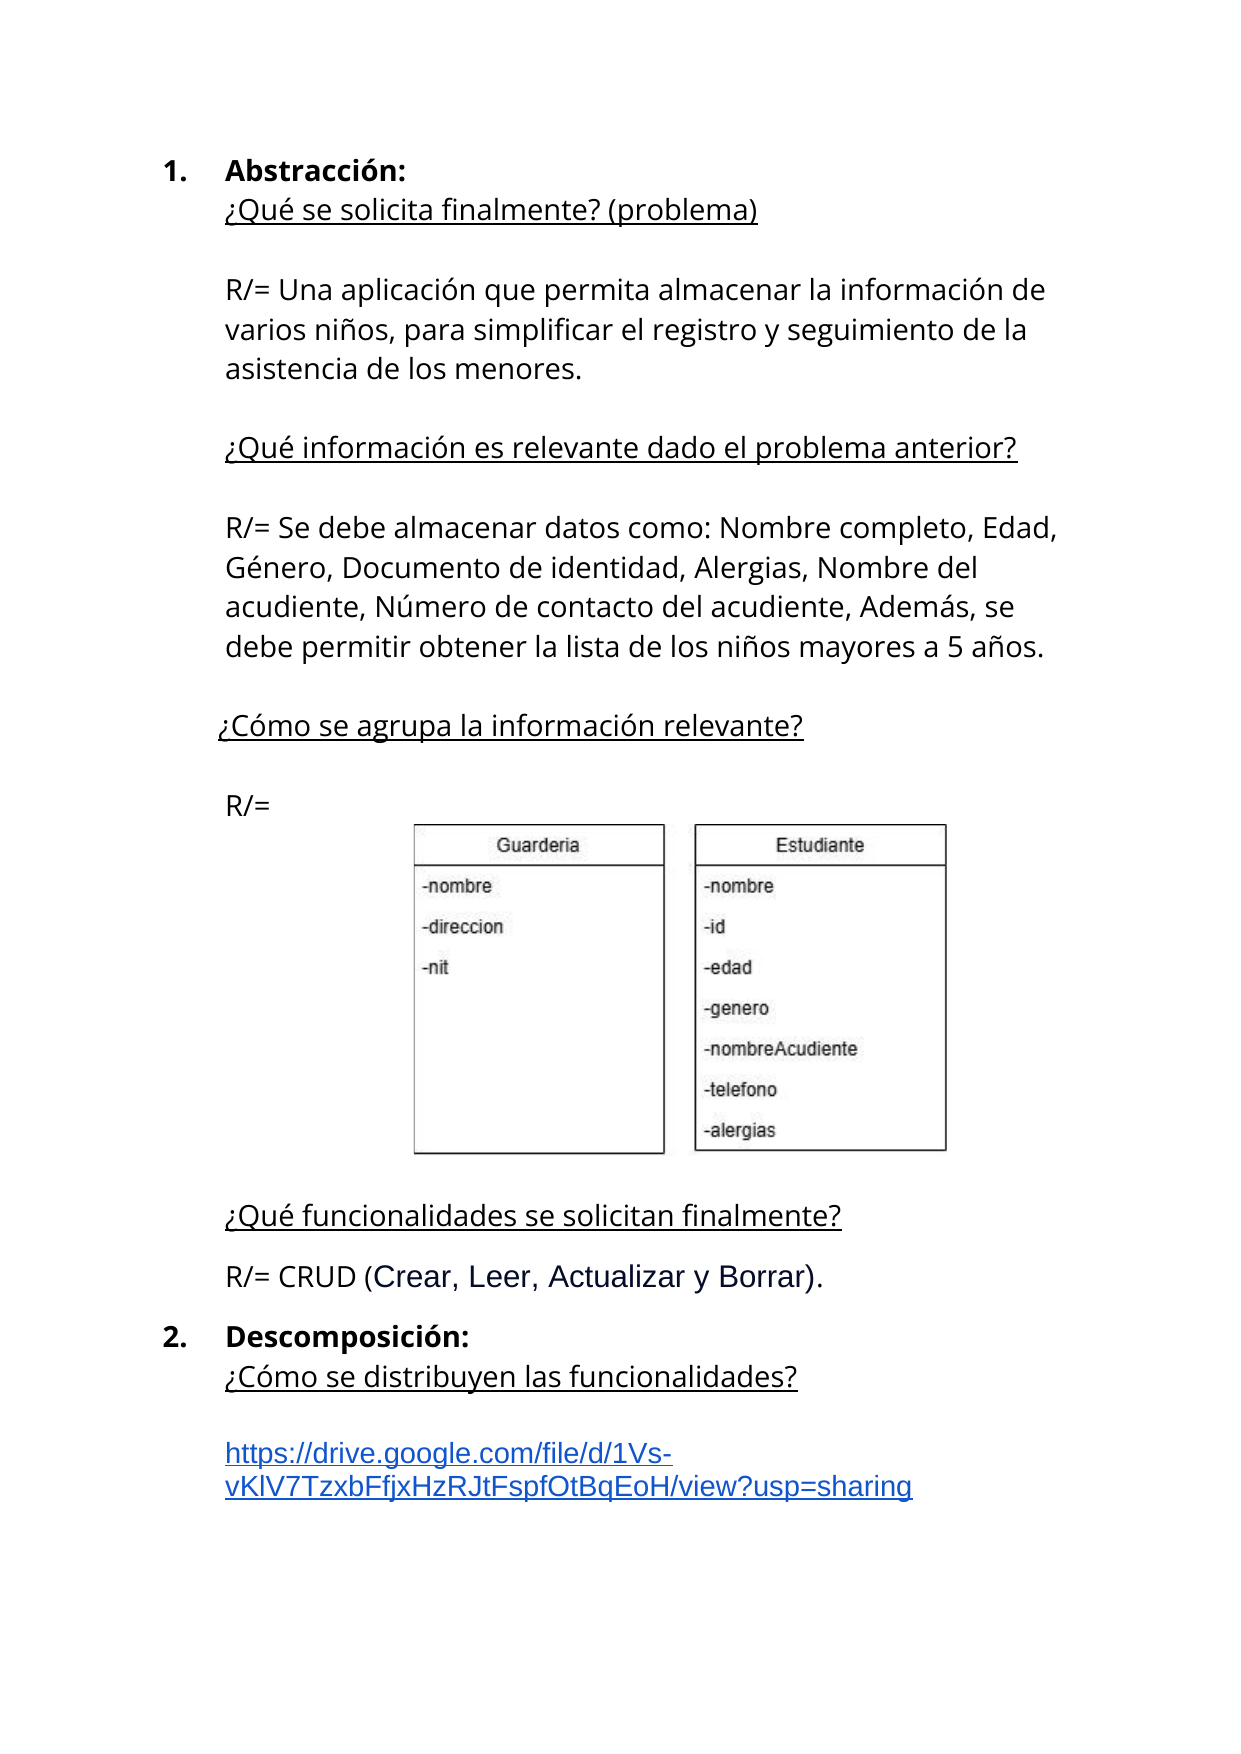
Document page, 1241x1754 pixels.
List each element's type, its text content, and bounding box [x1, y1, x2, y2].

text ¿Qué se solicita finalmente? (problema) [225, 190, 1090, 229]
text R/= Se debe almacenar datos como: Nombre completo, Edad, Género, Documento de identidad, Alergias, Nombre del acudiente, Número de contacto del acudiente, Además, se debe permitir obtener la lista de los niños mayores a 5 años. [225, 507, 1090, 666]
text ¿Qué funcionalidades se solicitan finalmente? [150, 1196, 1090, 1235]
text ¿Qué información es relevante dado el problema anterior? [225, 428, 1090, 467]
text R/= [225, 785, 1090, 825]
list Descomposición: [187, 1317, 1090, 1356]
text ¿Cómo se agrupa la información relevante? [150, 706, 1090, 745]
list Abstracción: [187, 150, 1090, 190]
text R/= Una aplicación que permita almacenar la información de varios niños, para simplificar el registro y seguimiento de la asistencia de los menores. [225, 269, 1090, 388]
text R/= CRUD (Crear, Leer, Actualizar y Borrar). [225, 1256, 1090, 1296]
text ¿Cómo se distribuyen las funcionalidades? [225, 1356, 1090, 1396]
text https://drive.google.com/file/d/1Vs-vKlV7TzxbFfjxHzRJtFspfOtBqEoH/view?usp=sharing [225, 1436, 1090, 1503]
picture [413, 824, 947, 1156]
